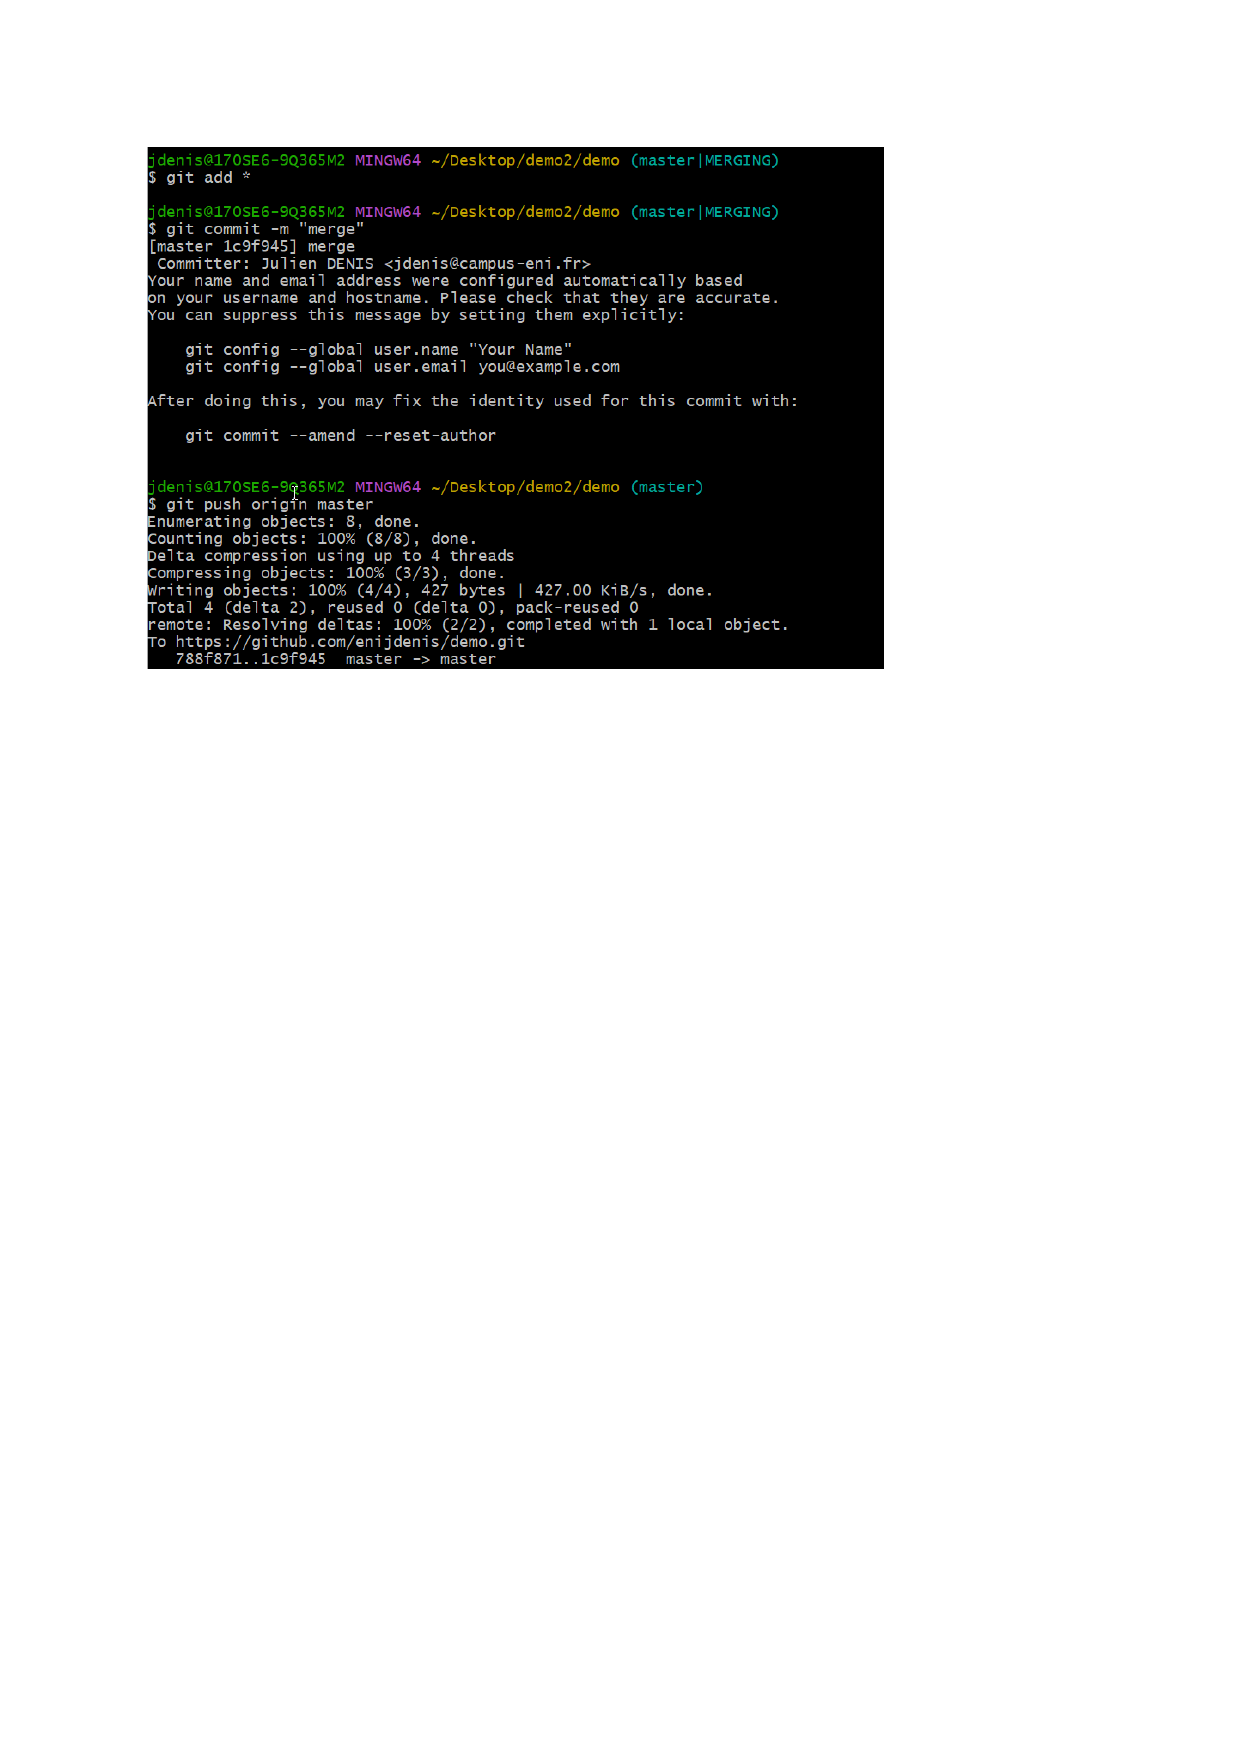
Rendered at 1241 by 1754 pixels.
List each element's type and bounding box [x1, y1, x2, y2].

picture [147, 147, 884, 669]
